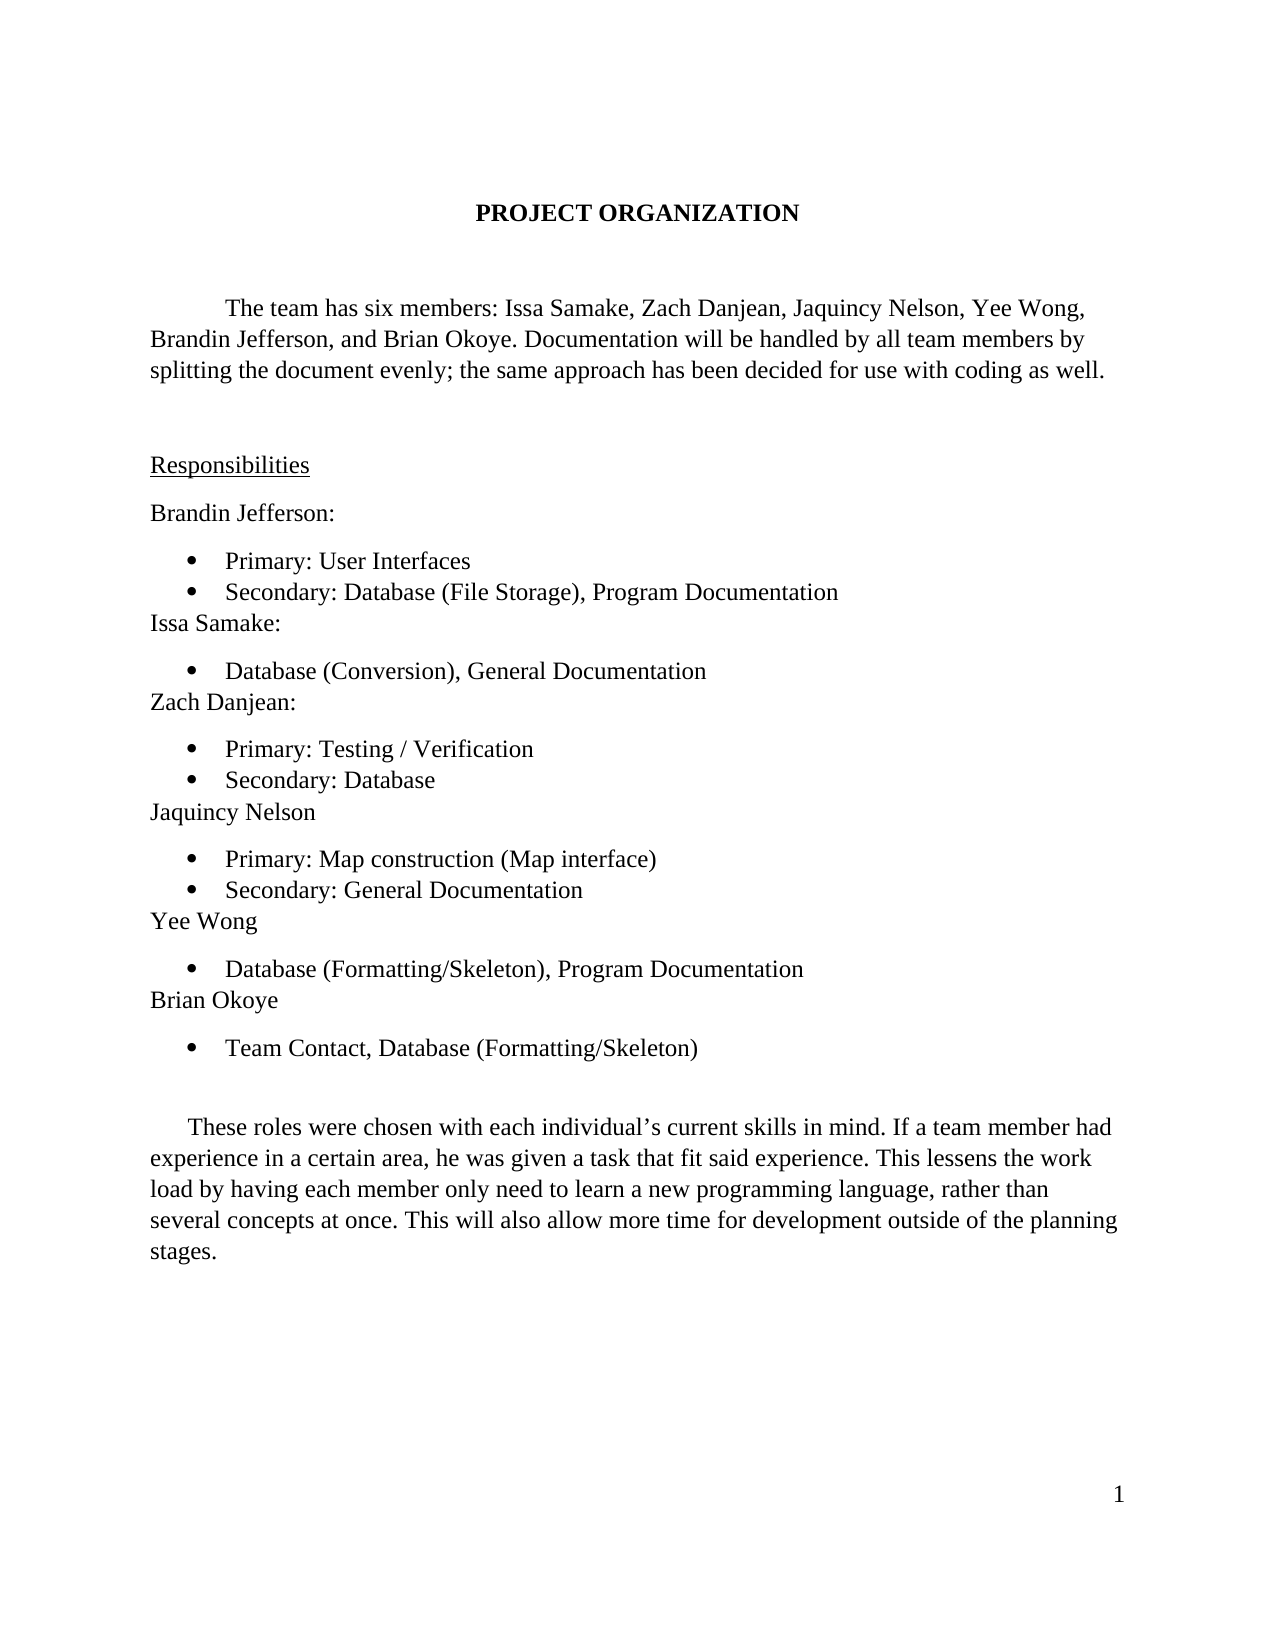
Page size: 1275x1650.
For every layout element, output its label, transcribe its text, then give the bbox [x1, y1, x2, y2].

text Zach Danjean: [150, 687, 1125, 716]
list Secondary: Database [187, 766, 1125, 794]
list Database (Formatting/Skeleton), Program Documentation [187, 954, 1125, 983]
list Database (Conversion), General Documentation [187, 656, 1125, 684]
text Issa Samake: [150, 608, 1125, 637]
list Primary: Map construction (Map interface) [187, 844, 1125, 873]
text Yee Wong [150, 906, 1125, 935]
text Brandin Jefferson: [150, 498, 1125, 527]
list Primary: Testing / Verification [187, 734, 1125, 763]
list Team Contact, Database (Formatting/Skeleton) [187, 1033, 1125, 1062]
text Responsibilities [150, 451, 1125, 479]
text Jaquincy Nelson [150, 797, 1125, 825]
list Primary: User Interfaces [187, 546, 1125, 575]
text The team has six members: Issa Samake, Zach Danjean, Jaquincy Nelson, Yee Wong, Brandin Jefferson, and Brian Okoye. Documentation will be handled by all team members by splitting the document evenly; the same approach has been decided for use with coding as well. [150, 293, 1125, 384]
list Secondary: Database (File Storage), Program Documentation [187, 577, 1125, 606]
text Brian Okoye [150, 985, 1125, 1014]
text These roles were chosen with each individual’s current skills in mind. If a team member had experience in a certain area, he was given a task that fit said experience. This lessens the work load by having each member only need to learn a new programming language, rather than several concepts at once. This will also allow more time for development outside of the planning stages. [150, 1112, 1125, 1264]
text PROJECT ORGANIZATION [150, 198, 1125, 226]
list Secondary: General Documentation [187, 875, 1125, 904]
